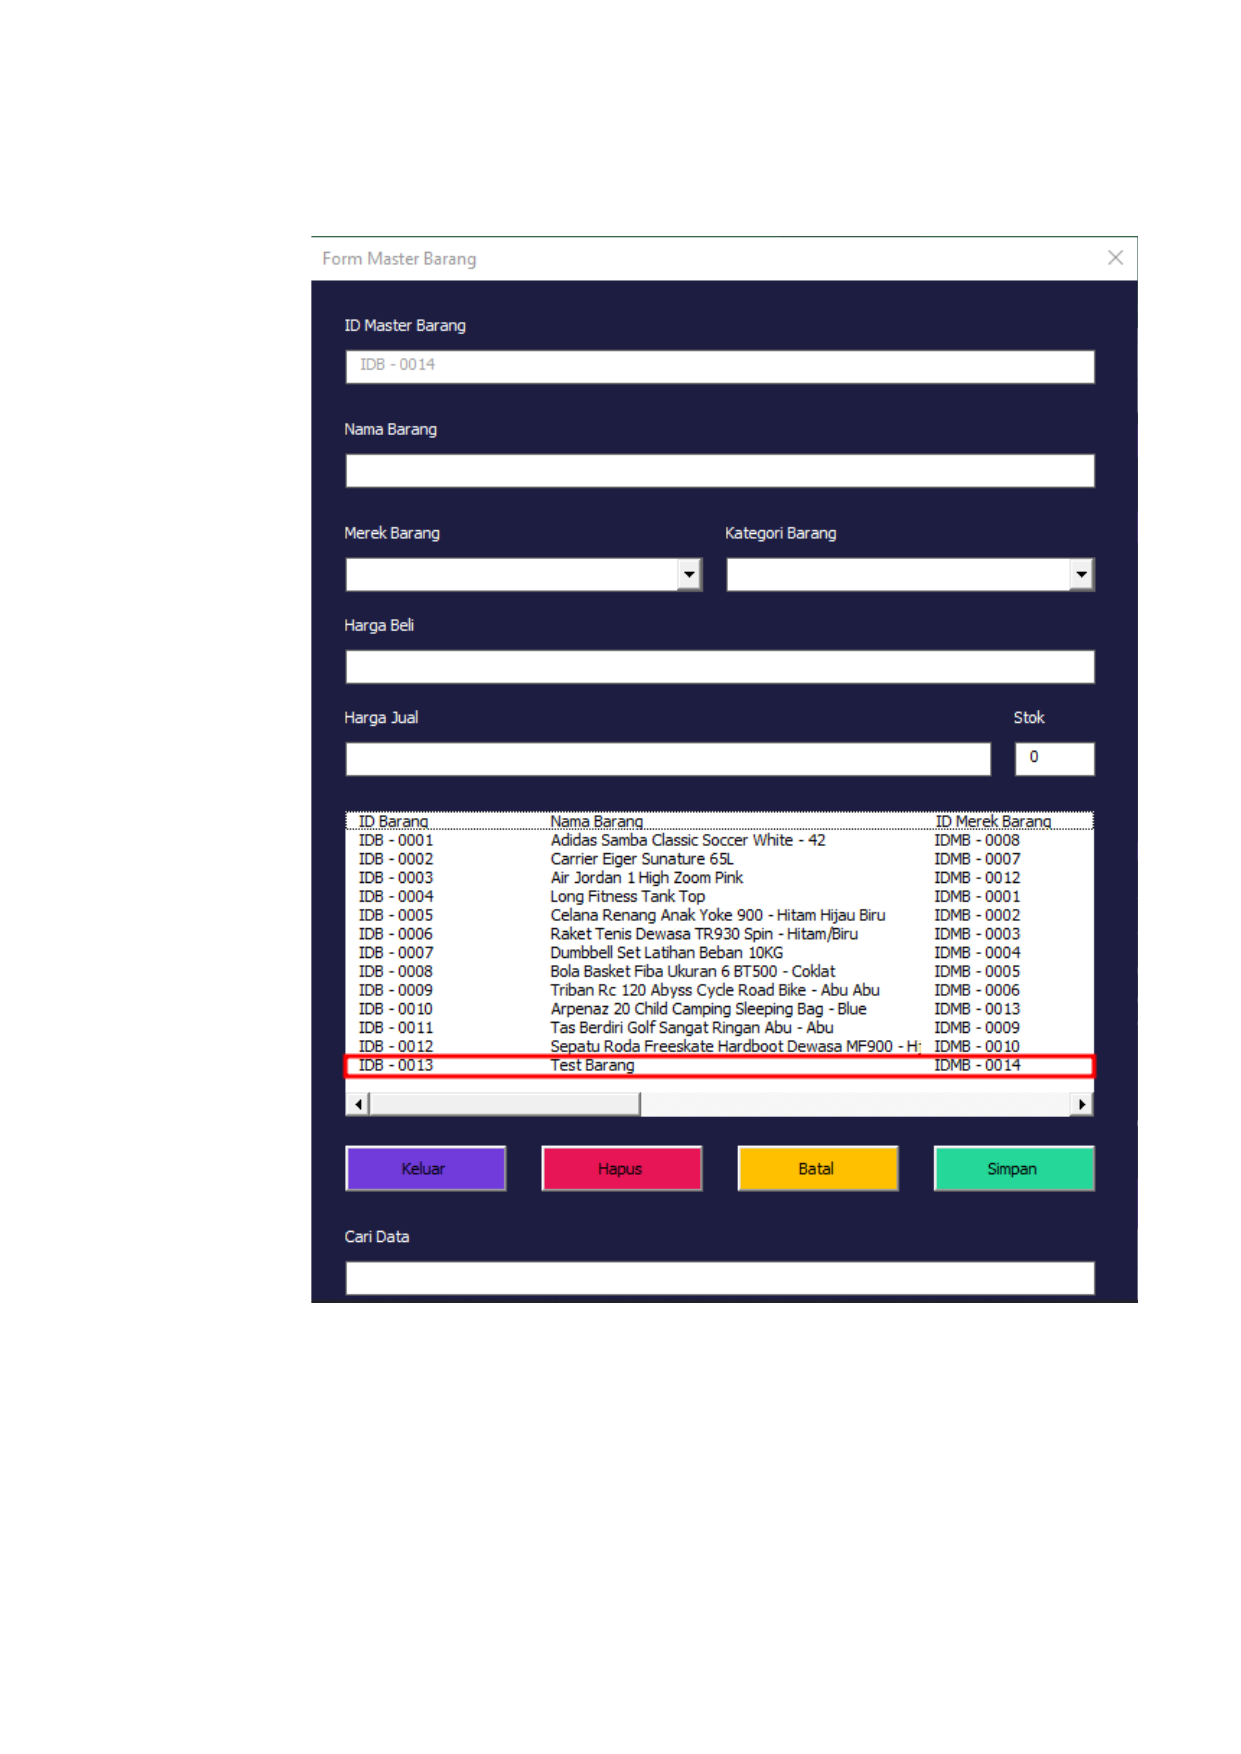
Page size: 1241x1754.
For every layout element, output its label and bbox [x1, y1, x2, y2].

picture [311, 236, 1138, 1303]
